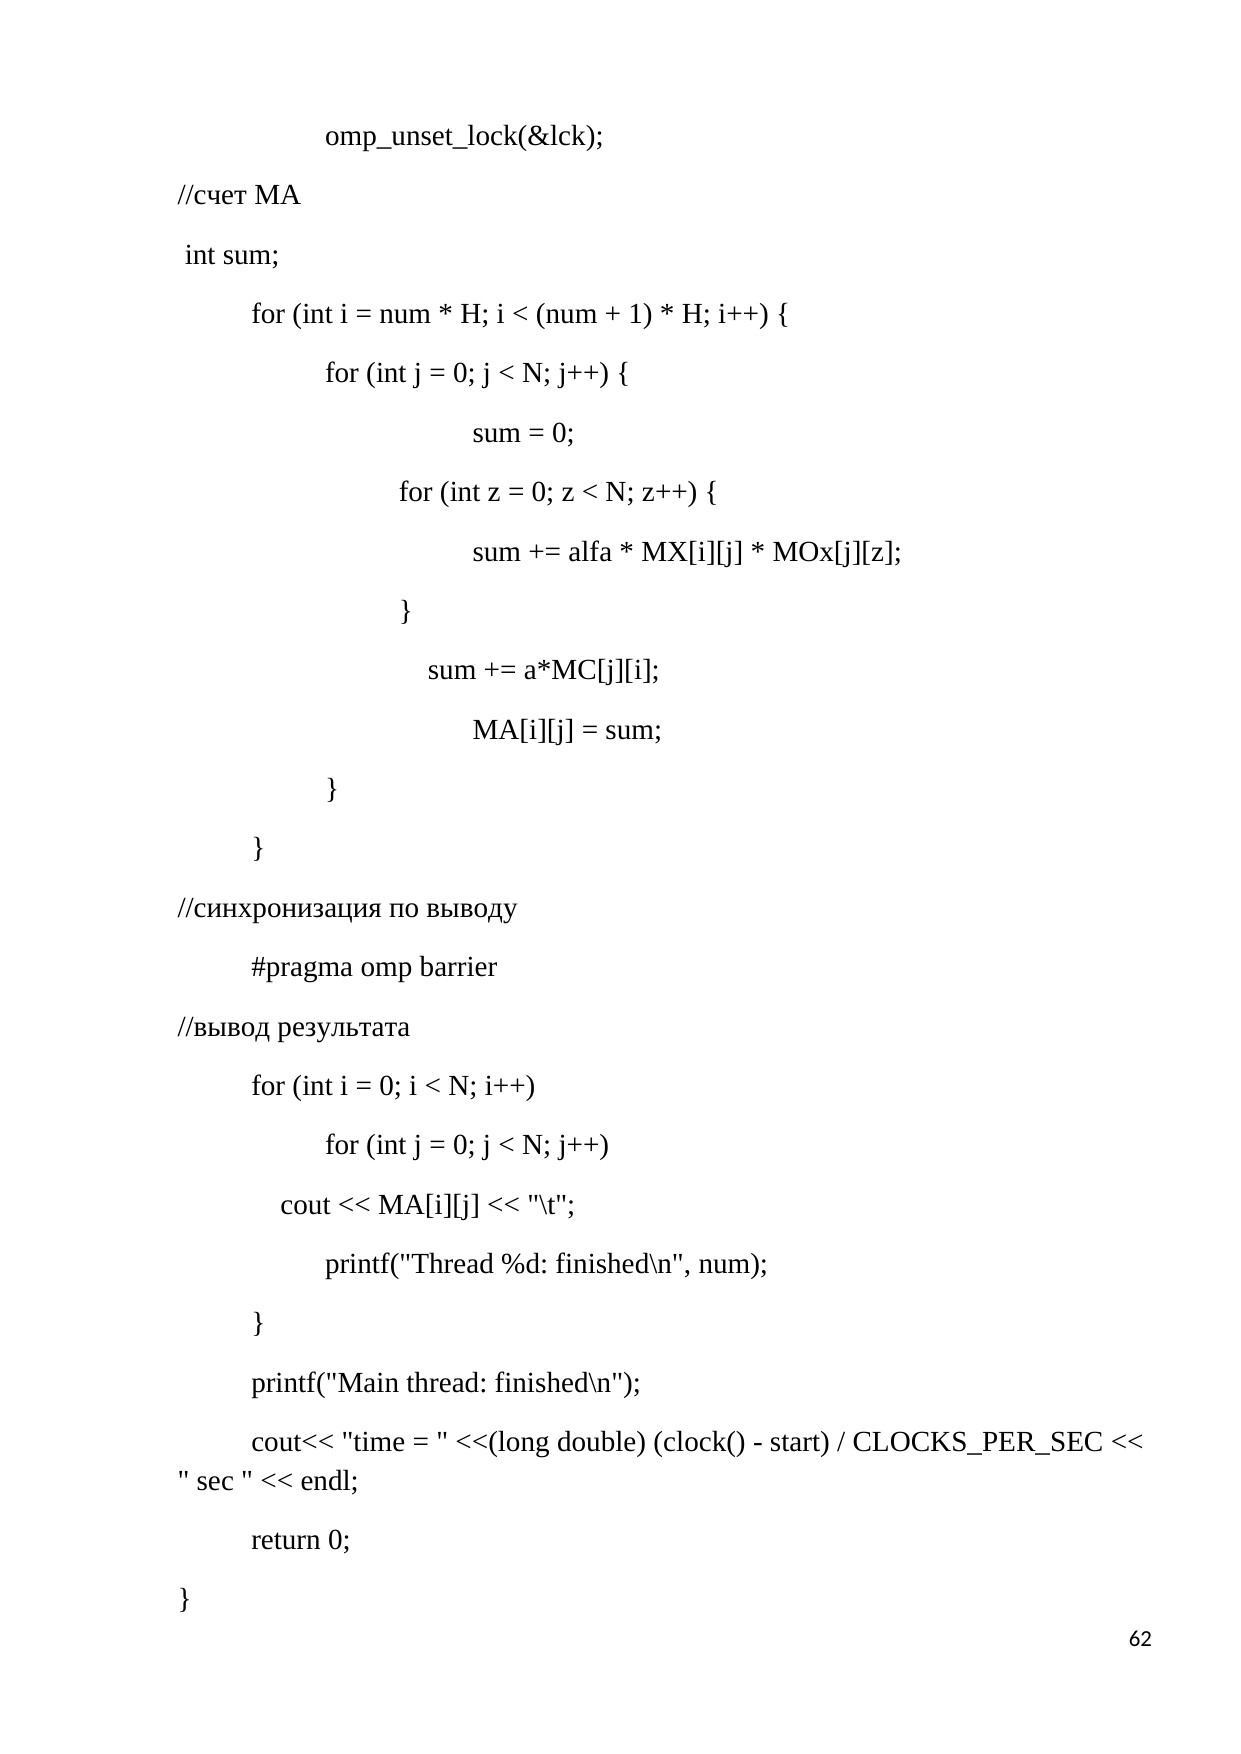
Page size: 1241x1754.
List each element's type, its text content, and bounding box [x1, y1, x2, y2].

text printf("Main thread: finished\n"); [177, 1365, 1152, 1398]
text sum = 0; [177, 415, 1152, 448]
text sum += a*MC[j][i]; [177, 652, 1152, 686]
text for (int j = 0; j < N; j++) [177, 1127, 1152, 1161]
text printf("Thread %d: finished\n", num); [177, 1246, 1152, 1280]
text for (int z = 0; z < N; z++) { [177, 474, 1152, 508]
text for (int j = 0; j < N; j++) { [177, 356, 1152, 389]
text sum += alfa * MX[i][j] * MOx[j][z]; [177, 534, 1152, 567]
text for (int i = 0; i < N; i++) [177, 1068, 1152, 1102]
text } [177, 1582, 1152, 1615]
text int sum; [177, 237, 1152, 270]
text } [177, 593, 1152, 627]
text //вывод результата [177, 1009, 1152, 1042]
text omp_unset_lock(&lck); [177, 118, 1152, 152]
text return 0; [177, 1522, 1152, 1556]
text //счет MA [177, 177, 1152, 211]
text cout<< "time = " <<(long double) (clock() - start) / CLOCKS_PER_SEC << " sec " << endl; [177, 1424, 1152, 1496]
text //синхронизация по выводу [177, 890, 1152, 923]
text } [177, 1306, 1152, 1339]
text for (int i = num * H; i < (num + 1) * H; i++) { [177, 296, 1152, 330]
text } [177, 771, 1152, 805]
text cout << MA[i][j] << "\t"; [177, 1187, 1152, 1220]
text MA[i][j] = sum; [177, 712, 1152, 745]
text } [177, 831, 1152, 864]
text #pragma omp barrier [177, 949, 1152, 983]
